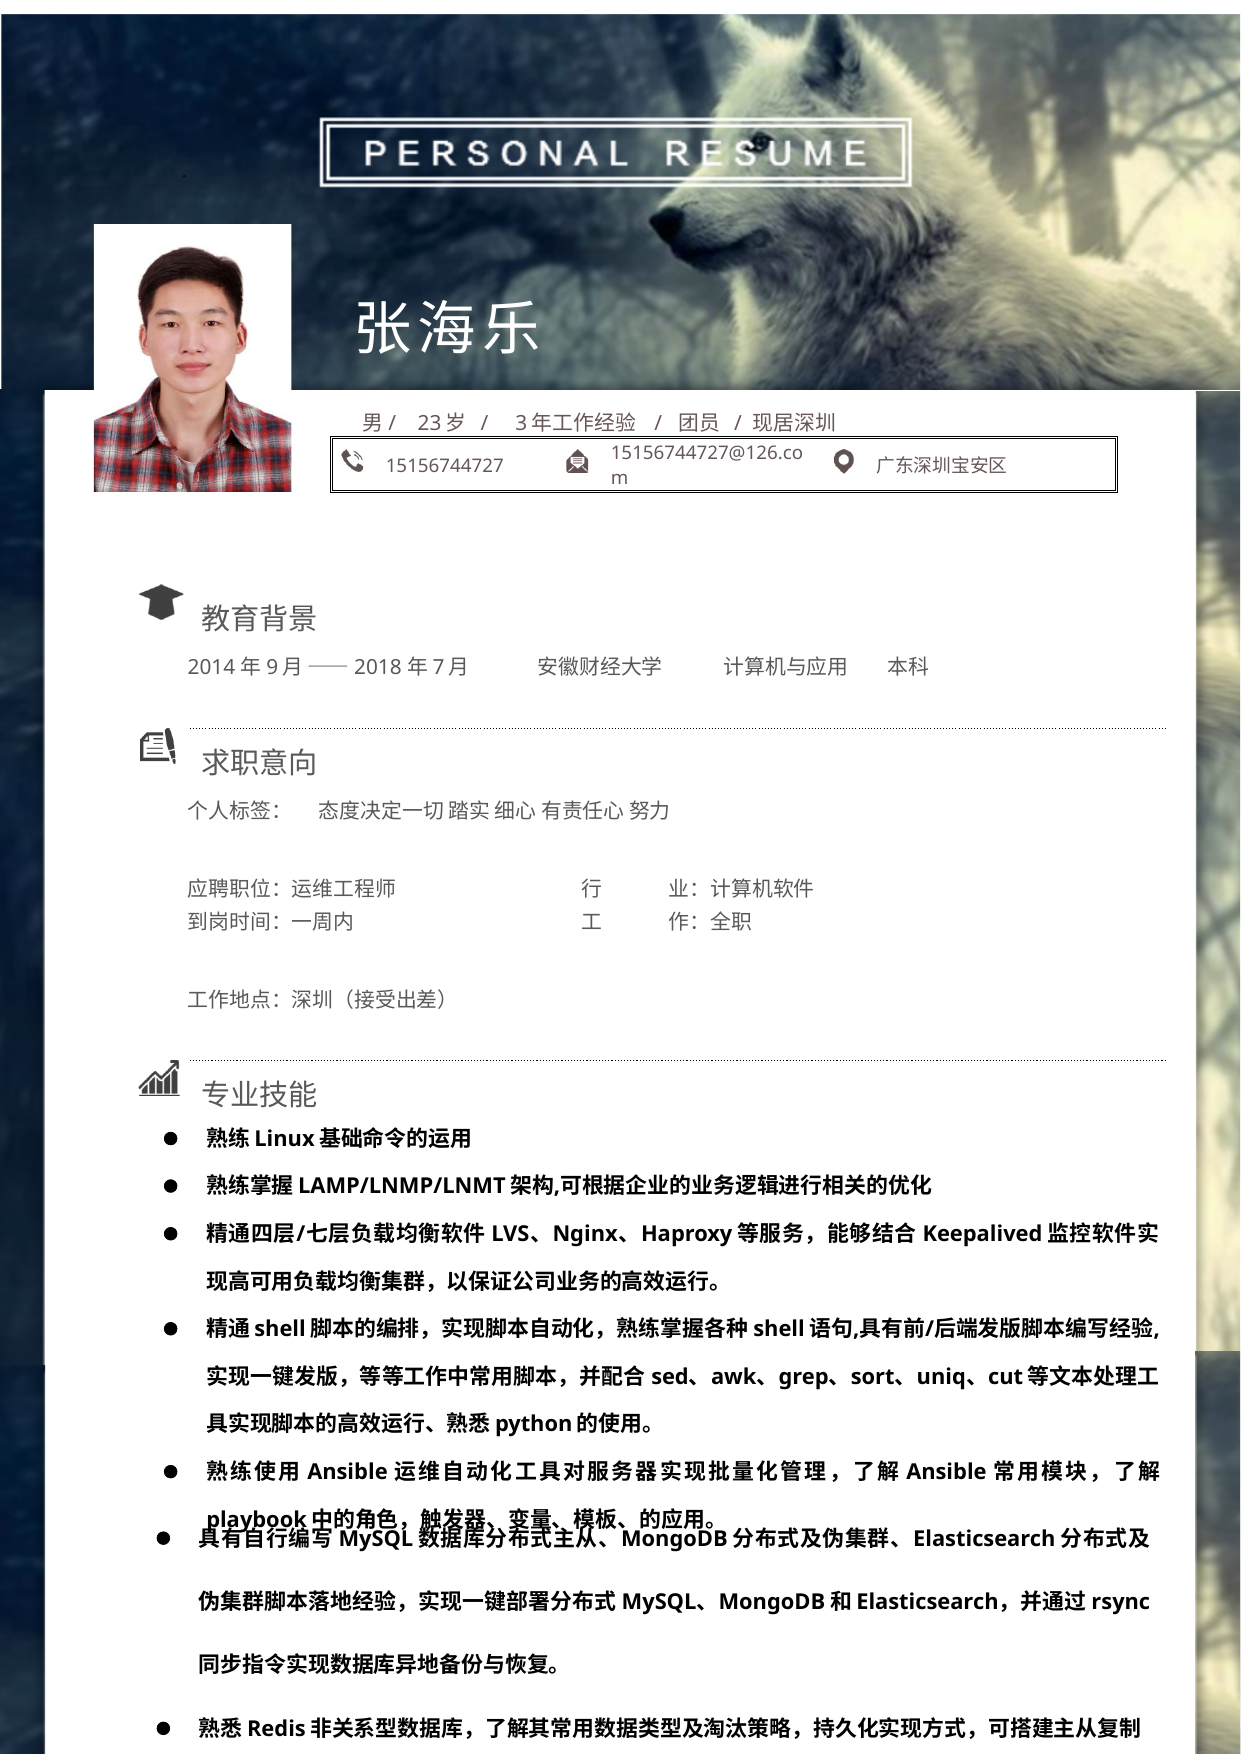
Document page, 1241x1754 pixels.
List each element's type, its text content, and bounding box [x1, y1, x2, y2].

text 2014 年 9月 —— 2018 年 7月 安徽财经大学 计算机与应用 本科 [187, 649, 1053, 682]
table_header [127, 585, 189, 649]
picture [1195, 391, 1241, 1754]
list 工作地点：深圳（接受出差） [187, 982, 1053, 1014]
picture [833, 449, 854, 474]
text 应聘职位：运维工程师 行 业：计算机软件 [187, 871, 1053, 904]
text 到岗时间：一周内 工 作：全职 [187, 904, 1053, 936]
table_header [127, 1060, 189, 1126]
picture [341, 449, 364, 472]
picture [140, 728, 176, 764]
picture [138, 584, 184, 620]
table_header 教育背景 [190, 585, 1165, 649]
picture [0, 13, 1241, 1754]
table_header 求职意向 [190, 728, 1165, 793]
table_header 专业技能 [190, 1060, 1165, 1126]
text 个人标签： 态度决定一切 踏实 细心 有责任心 努力 [187, 793, 1053, 826]
picture [566, 449, 589, 473]
picture [138, 1060, 180, 1096]
table_header [129, 728, 190, 793]
